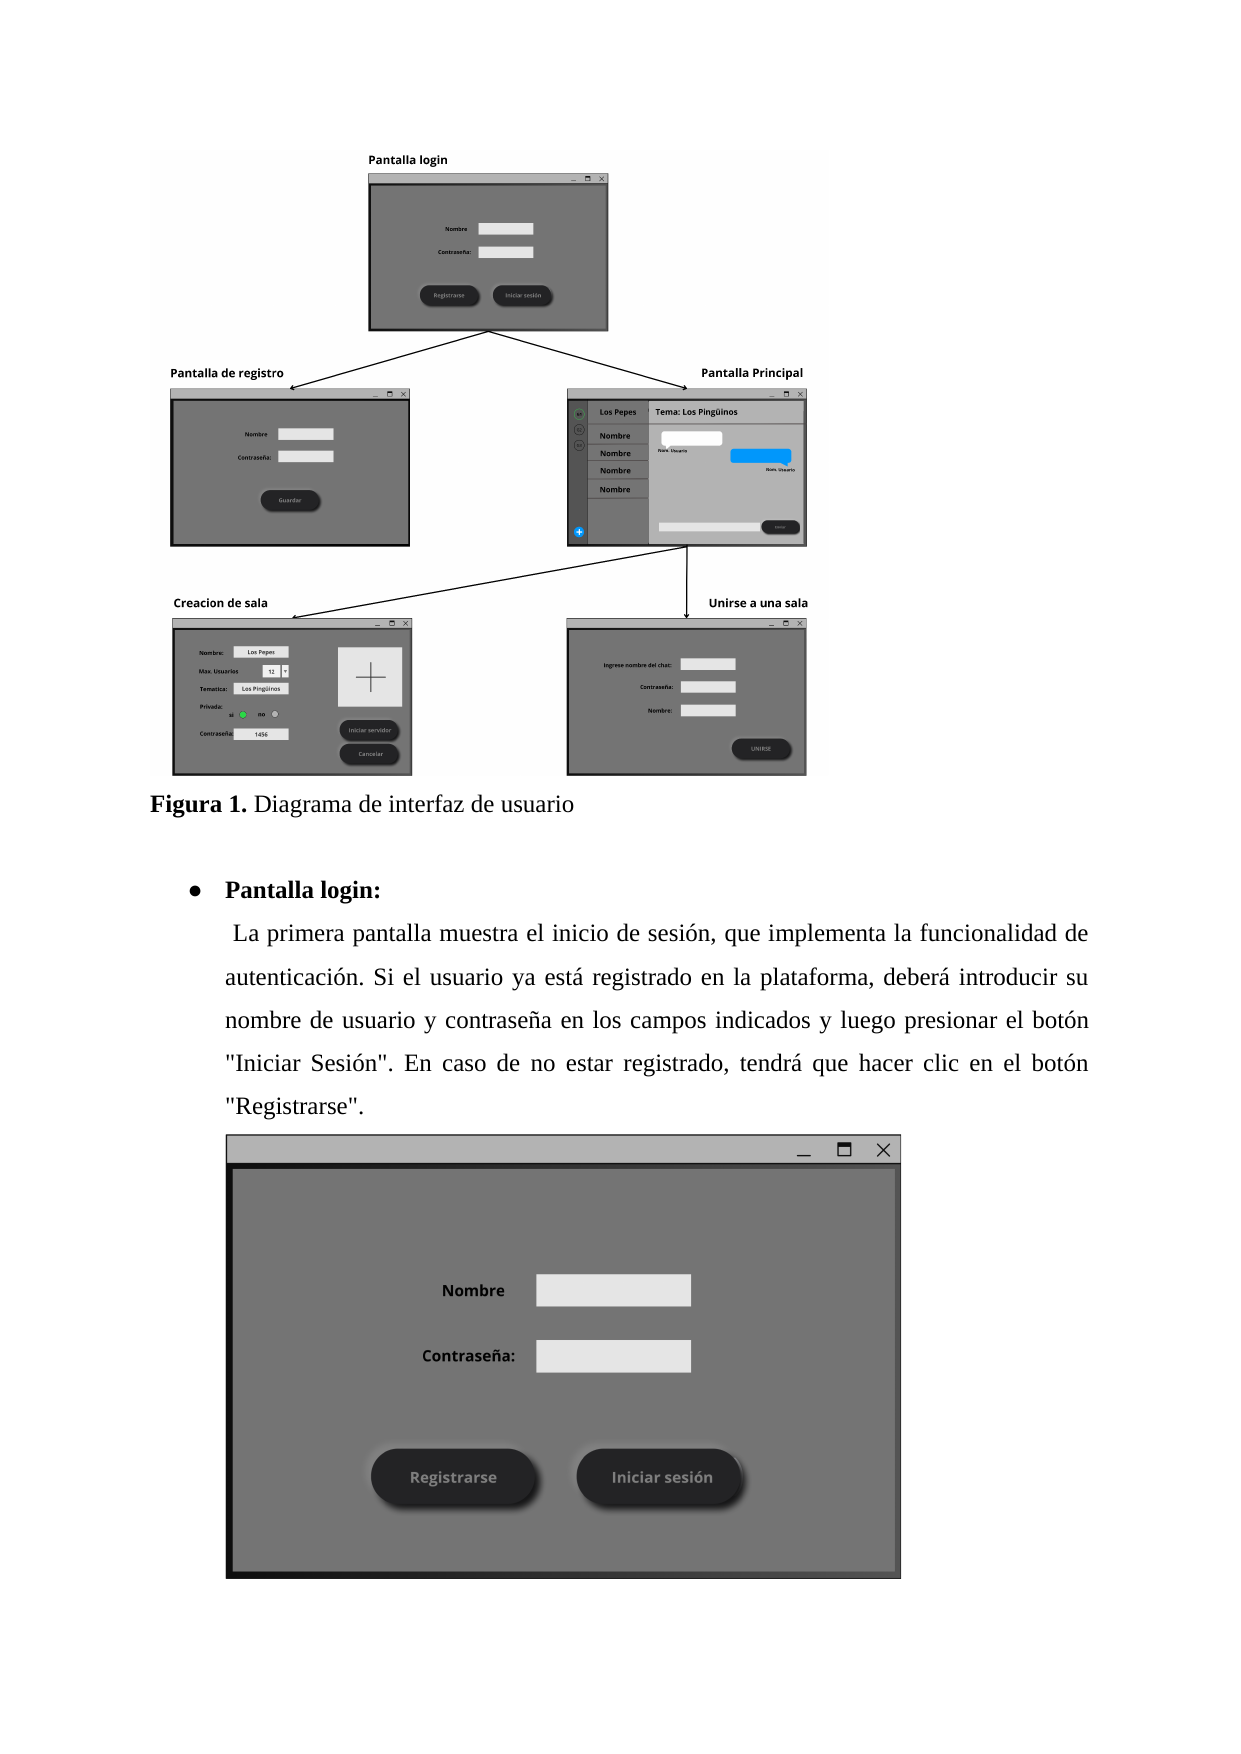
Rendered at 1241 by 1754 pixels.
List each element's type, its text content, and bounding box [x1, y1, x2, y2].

picture [225, 1134, 902, 1579]
text Figura 1. Diagrama de interfaz de usuario [150, 789, 1090, 818]
text La primera pantalla muestra el inicio de sesión, que implementa la funcionalidad de autenticación. Si el usuario ya está registrado en la plataforma, deberá introducir su nombre de usuario y contraseña en los campos indicados y luego presionar el botón "Iniciar Sesión". En caso de no estar registrado, tendrá que hacer clic en el botón "Registrarse". [225, 918, 1090, 1120]
picture [150, 150, 829, 776]
list Pantalla login: [187, 875, 1090, 904]
